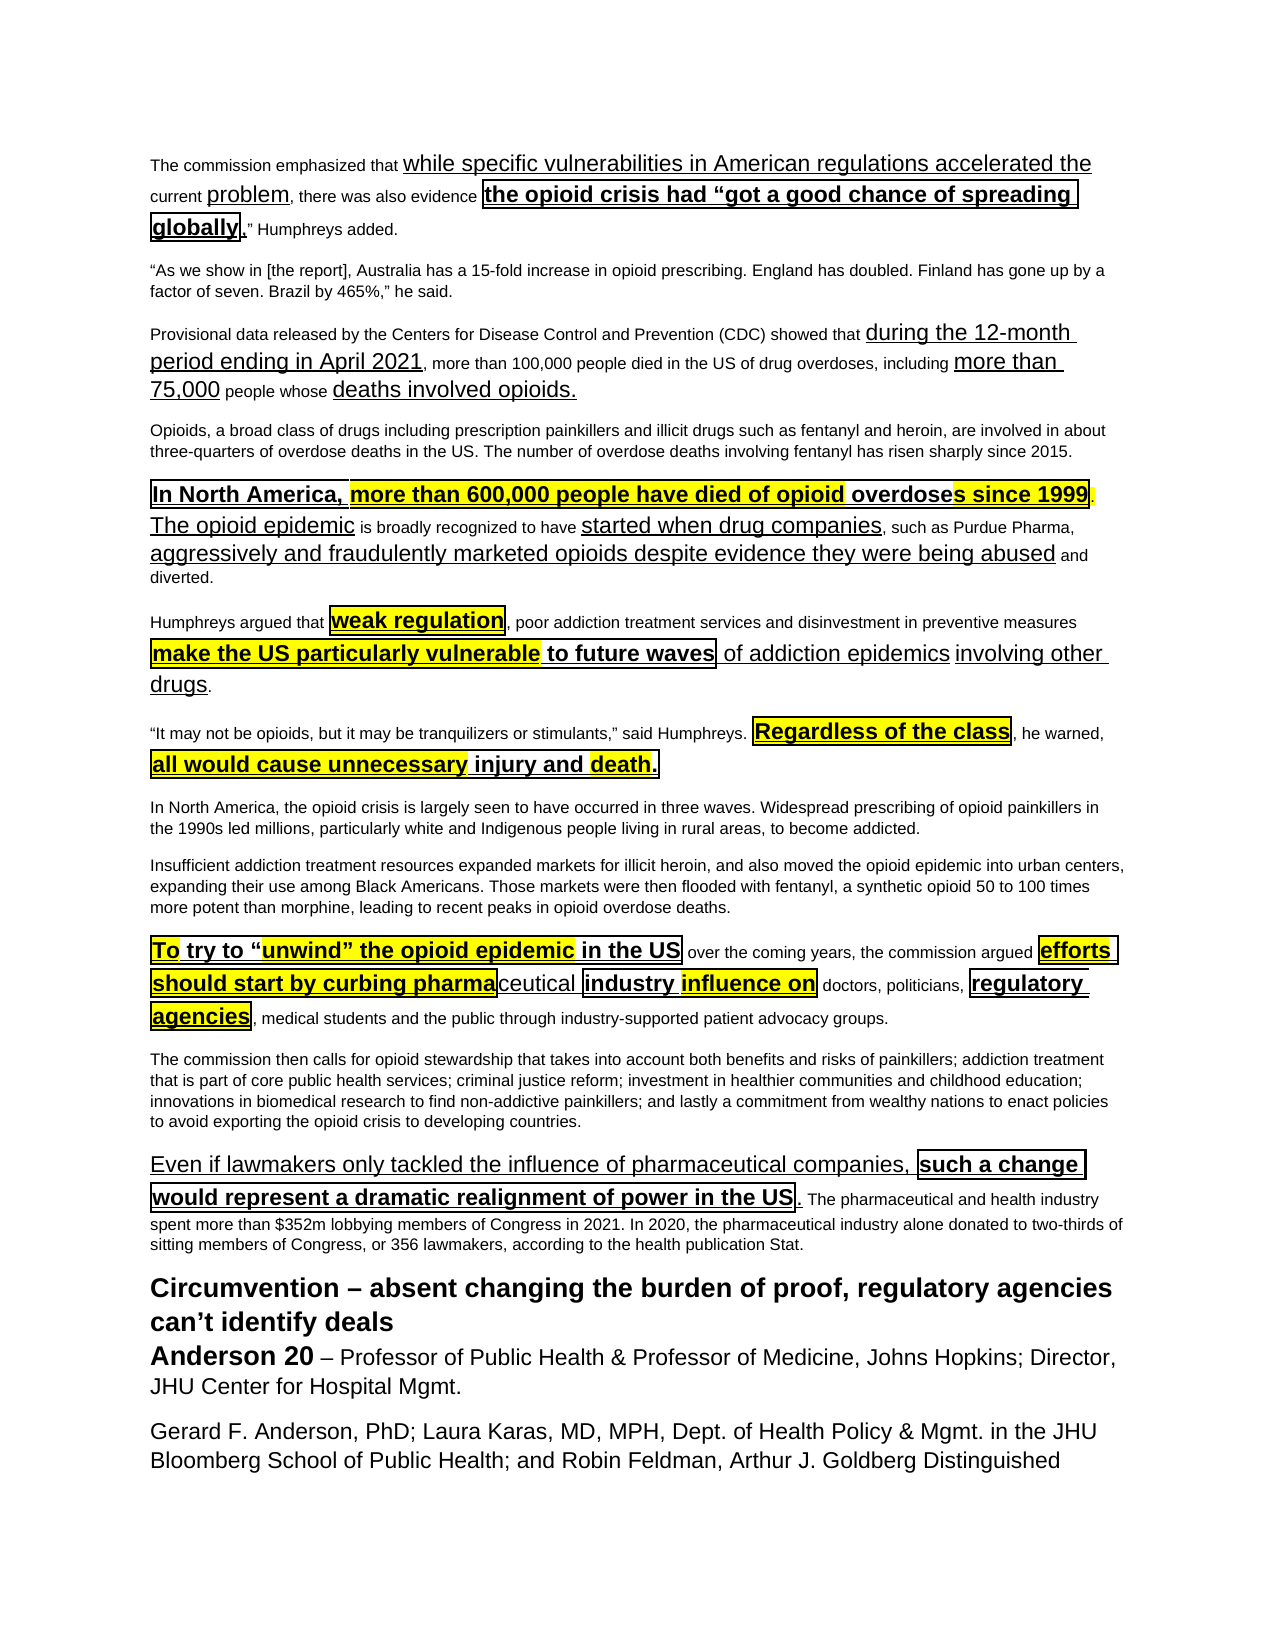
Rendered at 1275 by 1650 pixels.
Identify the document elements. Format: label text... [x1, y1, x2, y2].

text In North America, the opioid crisis is largely seen to have occurred in three waves. Widespread prescribing of opioid painkillers in the 1990s led millions, particularly white and Indigenous people living in rural areas, to become addicted. [150, 798, 1125, 838]
text Humphreys argued that weak regulation, poor addiction treatment services and disinvestment in preventive measures make the US particularly vulnerable to future waves of addiction epidemics involving other drugs. [150, 605, 1125, 697]
text Anderson 20 – Professor of Public Health & Professor of Medicine, Johns Hopkins; Director, JHU Center for Hospital Mgmt. [150, 1340, 1125, 1399]
text “It may not be opioids, but it may be tranquilizers or stimulants,” said Humphreys. Regardless of the class, he warned, all would cause unnecessary injury and death. [150, 716, 1125, 779]
text Provisional data released by the Centers for Disease Control and Prevention (CDC) showed that during the 12-month period ending in April 2021, more than 100,000 people died in the US of drug overdoses, including more than 75,000 people whose deaths involved opioids. [150, 319, 1125, 402]
text To try to “unwind” the opioid epidemic in the US over the coming years, the commission argued efforts should start by curbing pharmaceutical industry influence on doctors, politicians, regulatory agencies, medical students and the public through industry-supported patient advocacy groups. [150, 935, 1125, 1031]
text The commission then calls for opioid stewardship that takes into account both benefits and risks of painkillers; addiction treatment that is part of core public health services; criminal justice reform; investment in healthier communities and childhood education; innovations in biomedical research to find non-addictive painkillers; and lastly a commitment from wealthy nations to enact policies to avoid exporting the opioid crisis to developing countries. [150, 1050, 1125, 1131]
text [150, 1418, 1125, 1473]
text Insufficient addiction treatment resources expanded markets for illicit heroin, and also moved the opioid epidemic into urban centers, expanding their use among Black Americans. Those markets were then flooded with fentanyl, a synthetic opioid 50 to 100 times more potent than morphine, leading to recent peaks in opioid overdose deaths. [150, 856, 1125, 917]
subtitle Circumvention – absent changing the burden of proof, regulatory agencies can’t identify deals [150, 1272, 1125, 1337]
text Opioids, a broad class of drugs including prescription painkillers and illicit drugs such as fentanyl and heroin, are involved in about three-quarters of overdose deaths in the US. The number of overdose deaths involving fentanyl has risen sharply since 2015. [150, 421, 1125, 461]
text Even if lawmakers only tackled the influence of pharmaceutical companies, such a change would represent a dramatic realignment of power in the US. The pharmaceutical and health industry spent more than $352m lobbying members of Congress in 2021. In 2020, the pharmaceutical industry alone donated to two-thirds of sitting members of Congress, or 356 lawmakers, according to the health publication Stat. [150, 1149, 1125, 1254]
text In North America, more than 600,000 people have died of opioid overdoses since 1999. The opioid epidemic is broadly recognized to have started when drug companies, such as Purdue Pharma, aggressively and fraudulently marketed opioids despite evidence they were being abused and diverted. [150, 479, 1125, 587]
text The commission emphasized that while specific vulnerabilities in American regulations accelerated the current problem, there was also evidence the opioid crisis had “got a good chance of spreading globally,” Humphreys added. [150, 150, 1125, 242]
text “As we show in [the report], Australia has a 15-fold increase in opioid prescribing. England has doubled. Finland has gone up by a factor of seven. Brazil by 465%,” he said. [150, 261, 1125, 301]
